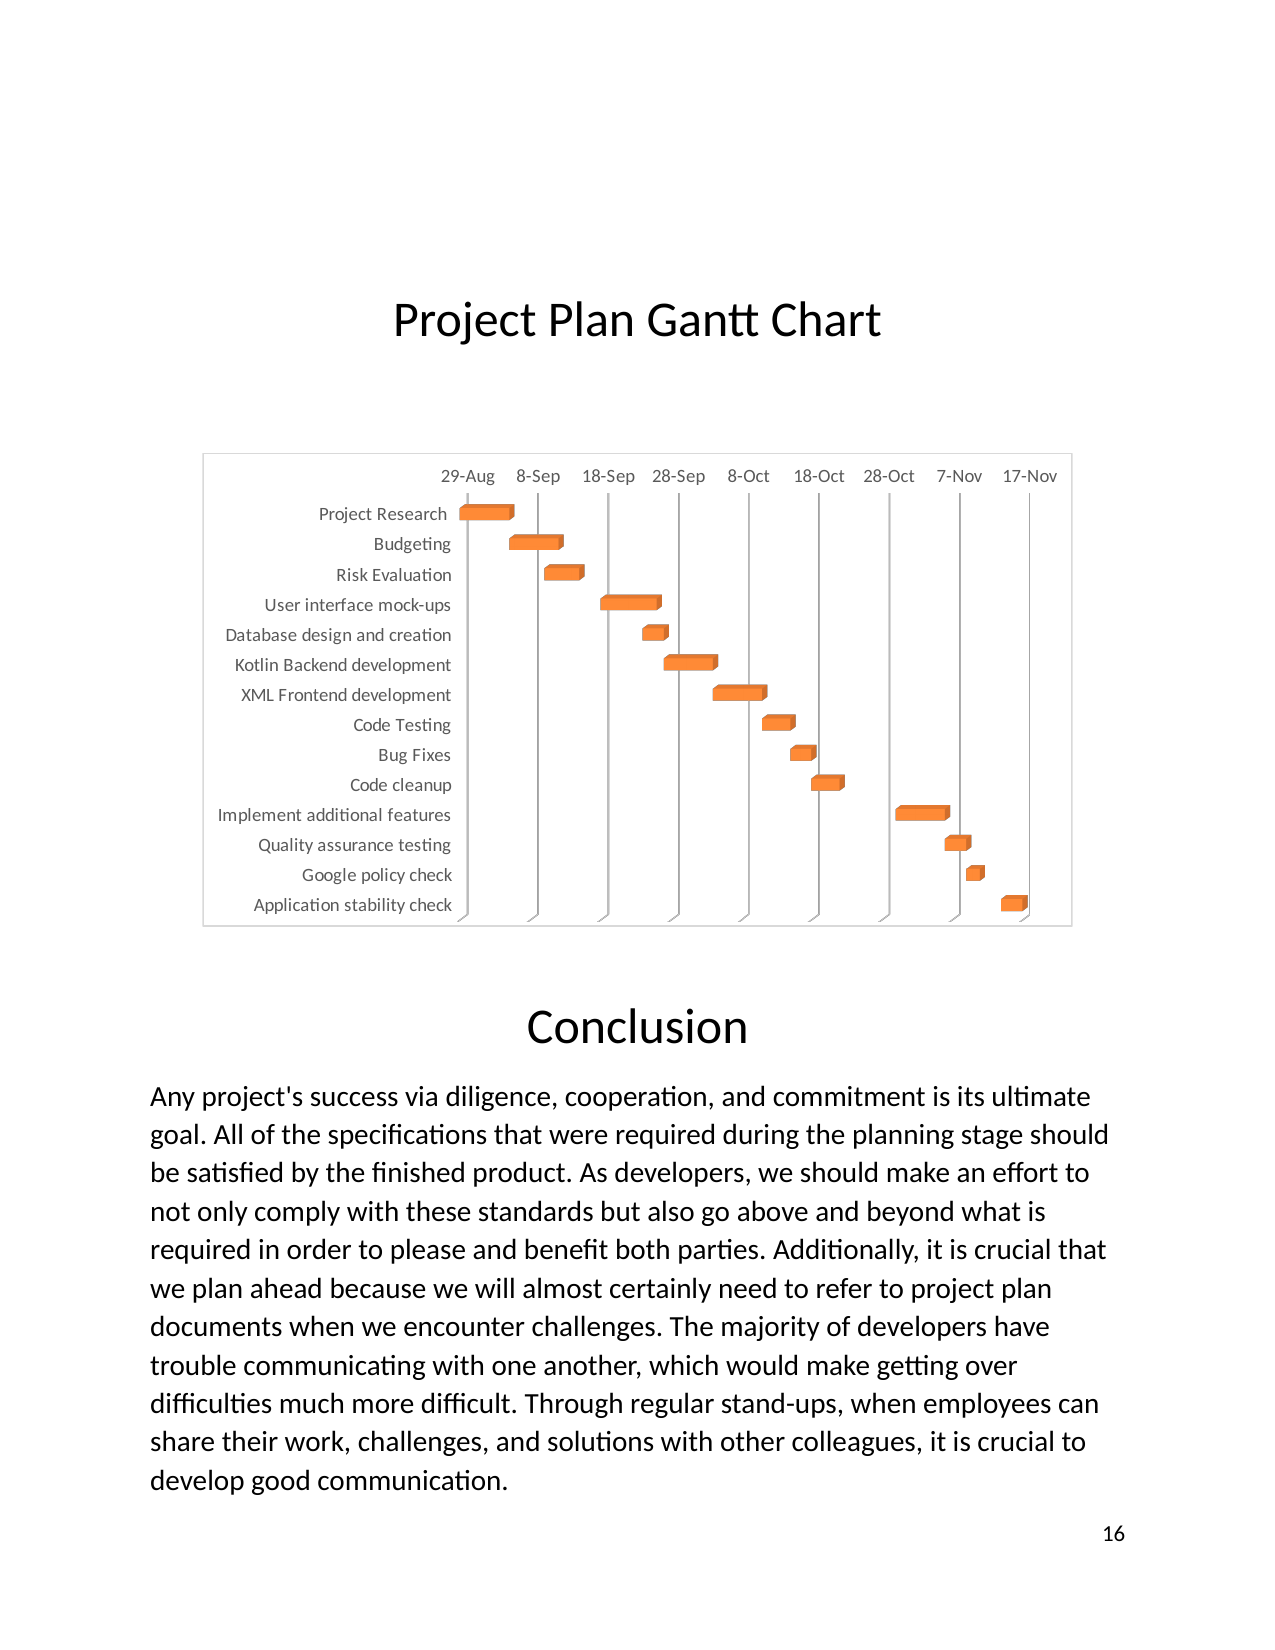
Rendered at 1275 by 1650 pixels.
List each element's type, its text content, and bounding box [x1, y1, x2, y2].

text Any project's success via diligence, cooperation, and commitment is its ultimate goal. All of the specifications that were required during the planning stage should be satisfied by the finished product. As developers, we should make an effort to not only comply with these standards but also go above and beyond what is required in order to please and benefit both parties. Additionally, it is crucial that we plan ahead because we will almost certainly need to refer to project plan documents when we encounter challenges. The majority of developers have trouble communicating with one another, which would make getting over difficulties much more difficult. Through regular stand-ups, when employees can share their work, challenges, and solutions with other colleagues, it is crucial to develop good communication. [150, 1078, 1125, 1498]
text Project Plan Gantt Chart [150, 288, 1125, 349]
text Conclusion [150, 995, 1125, 1056]
